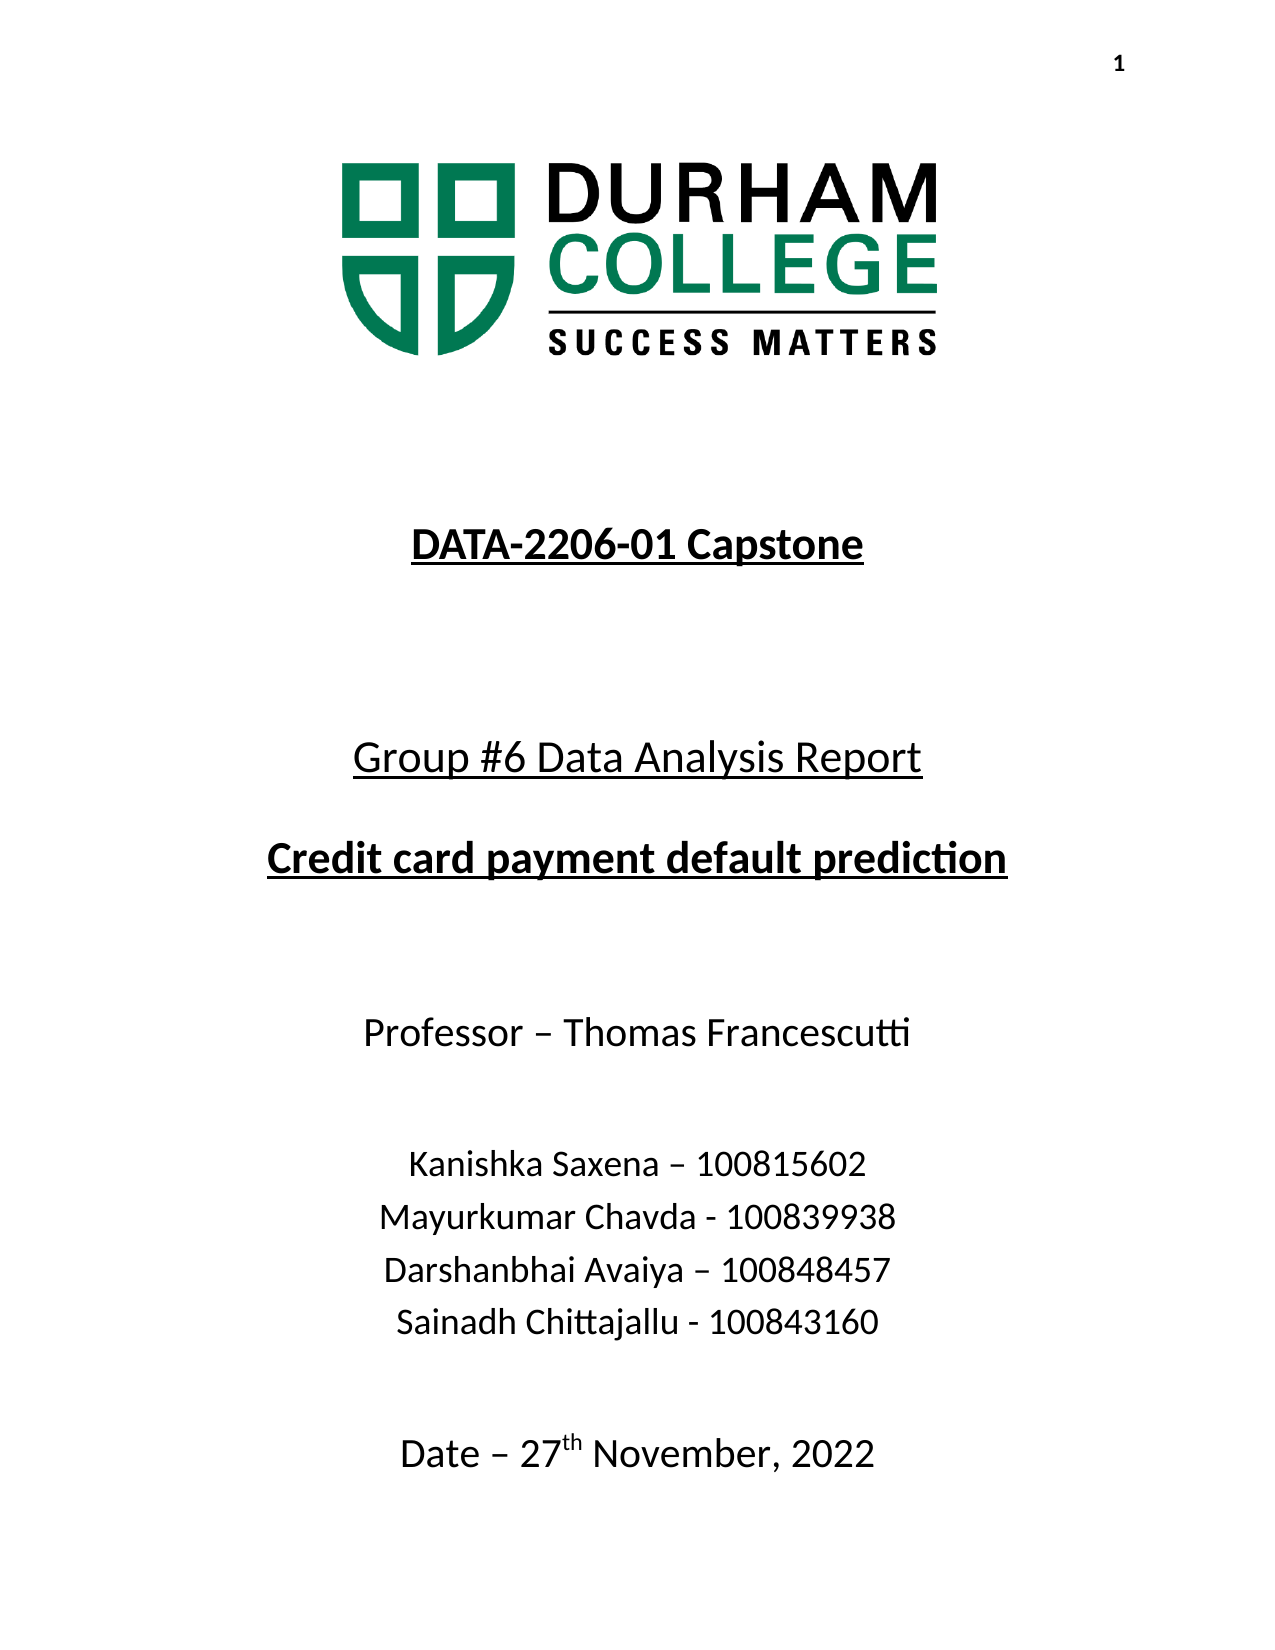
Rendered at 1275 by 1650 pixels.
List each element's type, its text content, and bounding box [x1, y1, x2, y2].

text Professor – Thomas Francescutti [150, 1006, 1125, 1056]
text Mayurkumar Chavda - 100839938 [150, 1193, 1125, 1239]
text Darshanbhai Avaiya – 100848457 [150, 1246, 1125, 1291]
text Credit card payment default prediction [150, 829, 1125, 885]
subtitle DATA-2206-01 Capstone [150, 515, 1125, 571]
text Sainadh Chittajallu - 100843160 [150, 1298, 1125, 1344]
text Date – 27th November, 2022 [150, 1427, 1125, 1478]
text Kanishka Saxena – 100815602 [150, 1140, 1125, 1186]
picture [325, 150, 950, 368]
text Group #6 Data Analysis Report [150, 728, 1125, 784]
